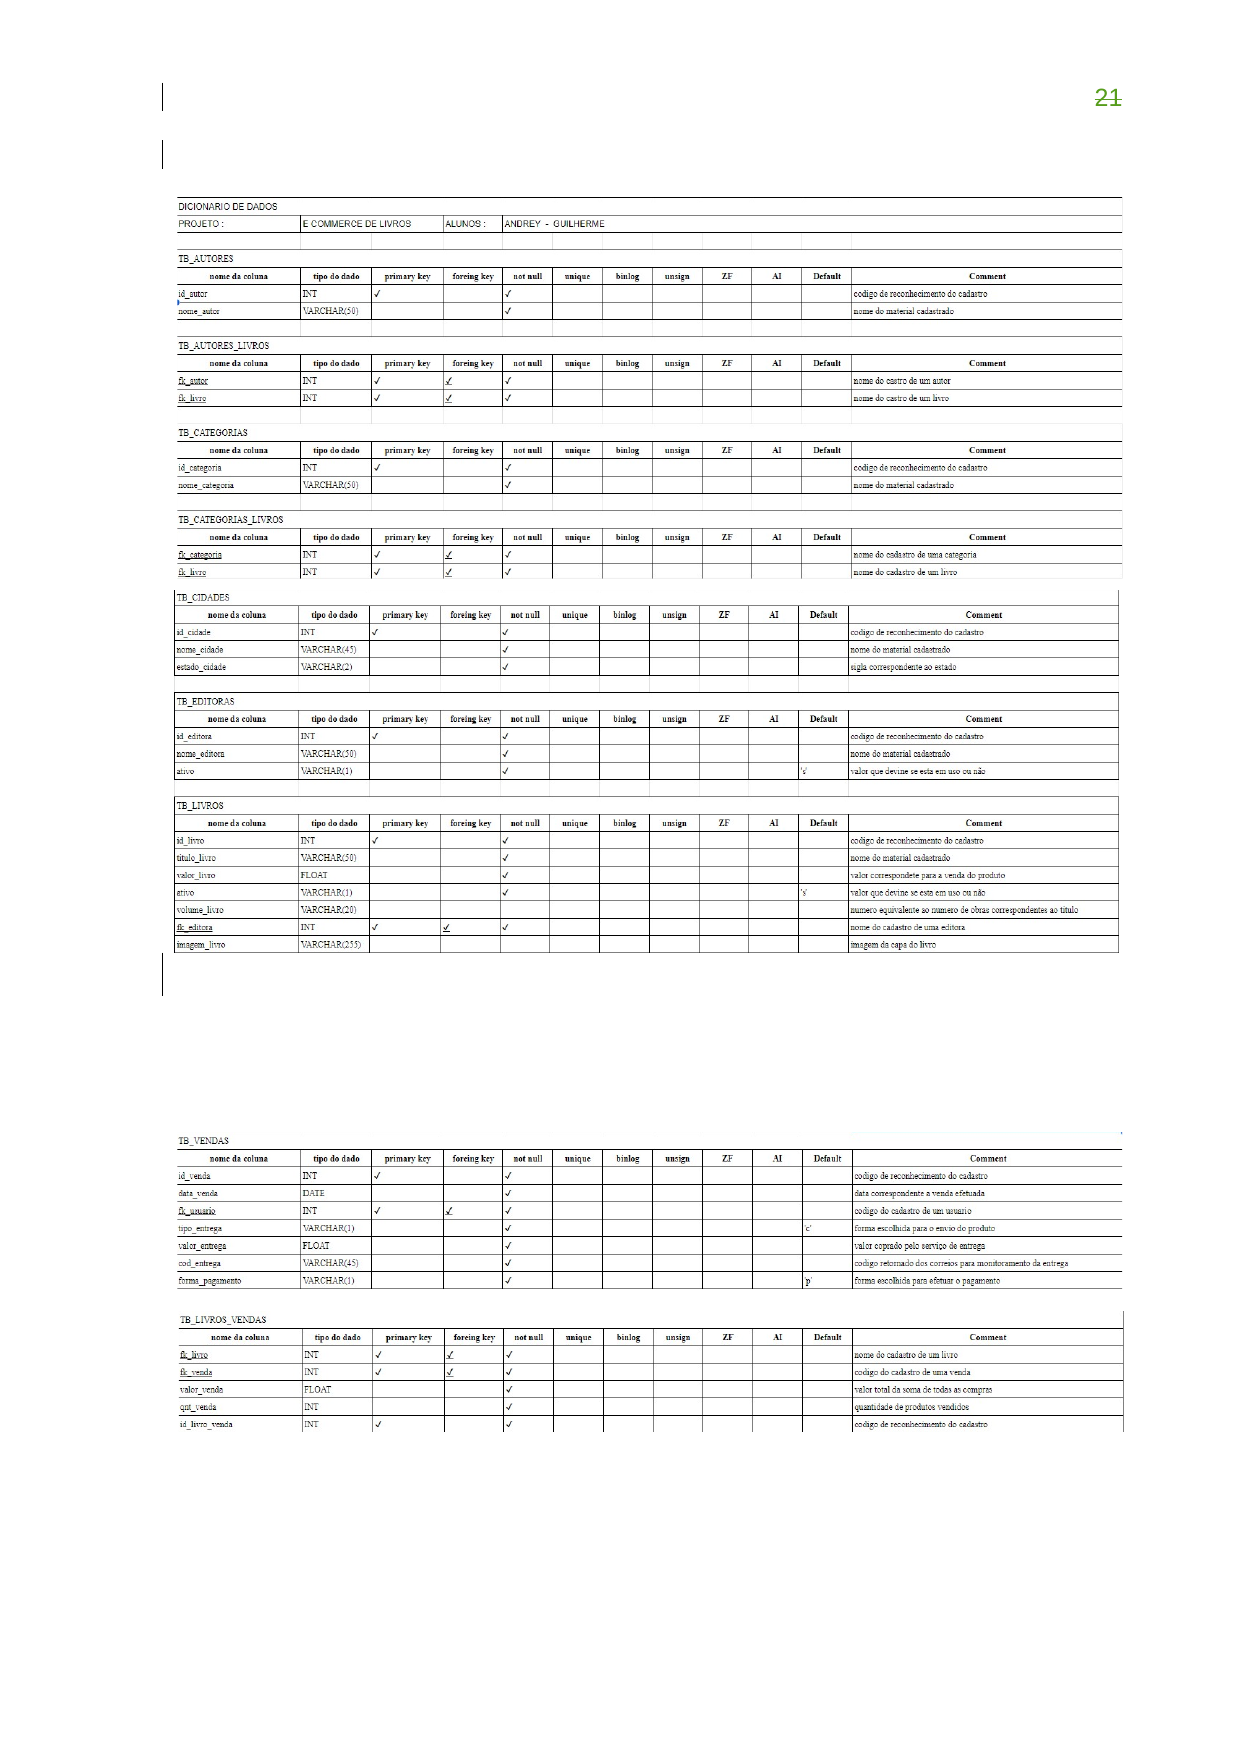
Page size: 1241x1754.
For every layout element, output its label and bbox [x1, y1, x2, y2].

picture [178, 1311, 1124, 1432]
picture [177, 1132, 1123, 1289]
picture [177, 197, 1123, 579]
picture [174, 590, 1119, 953]
